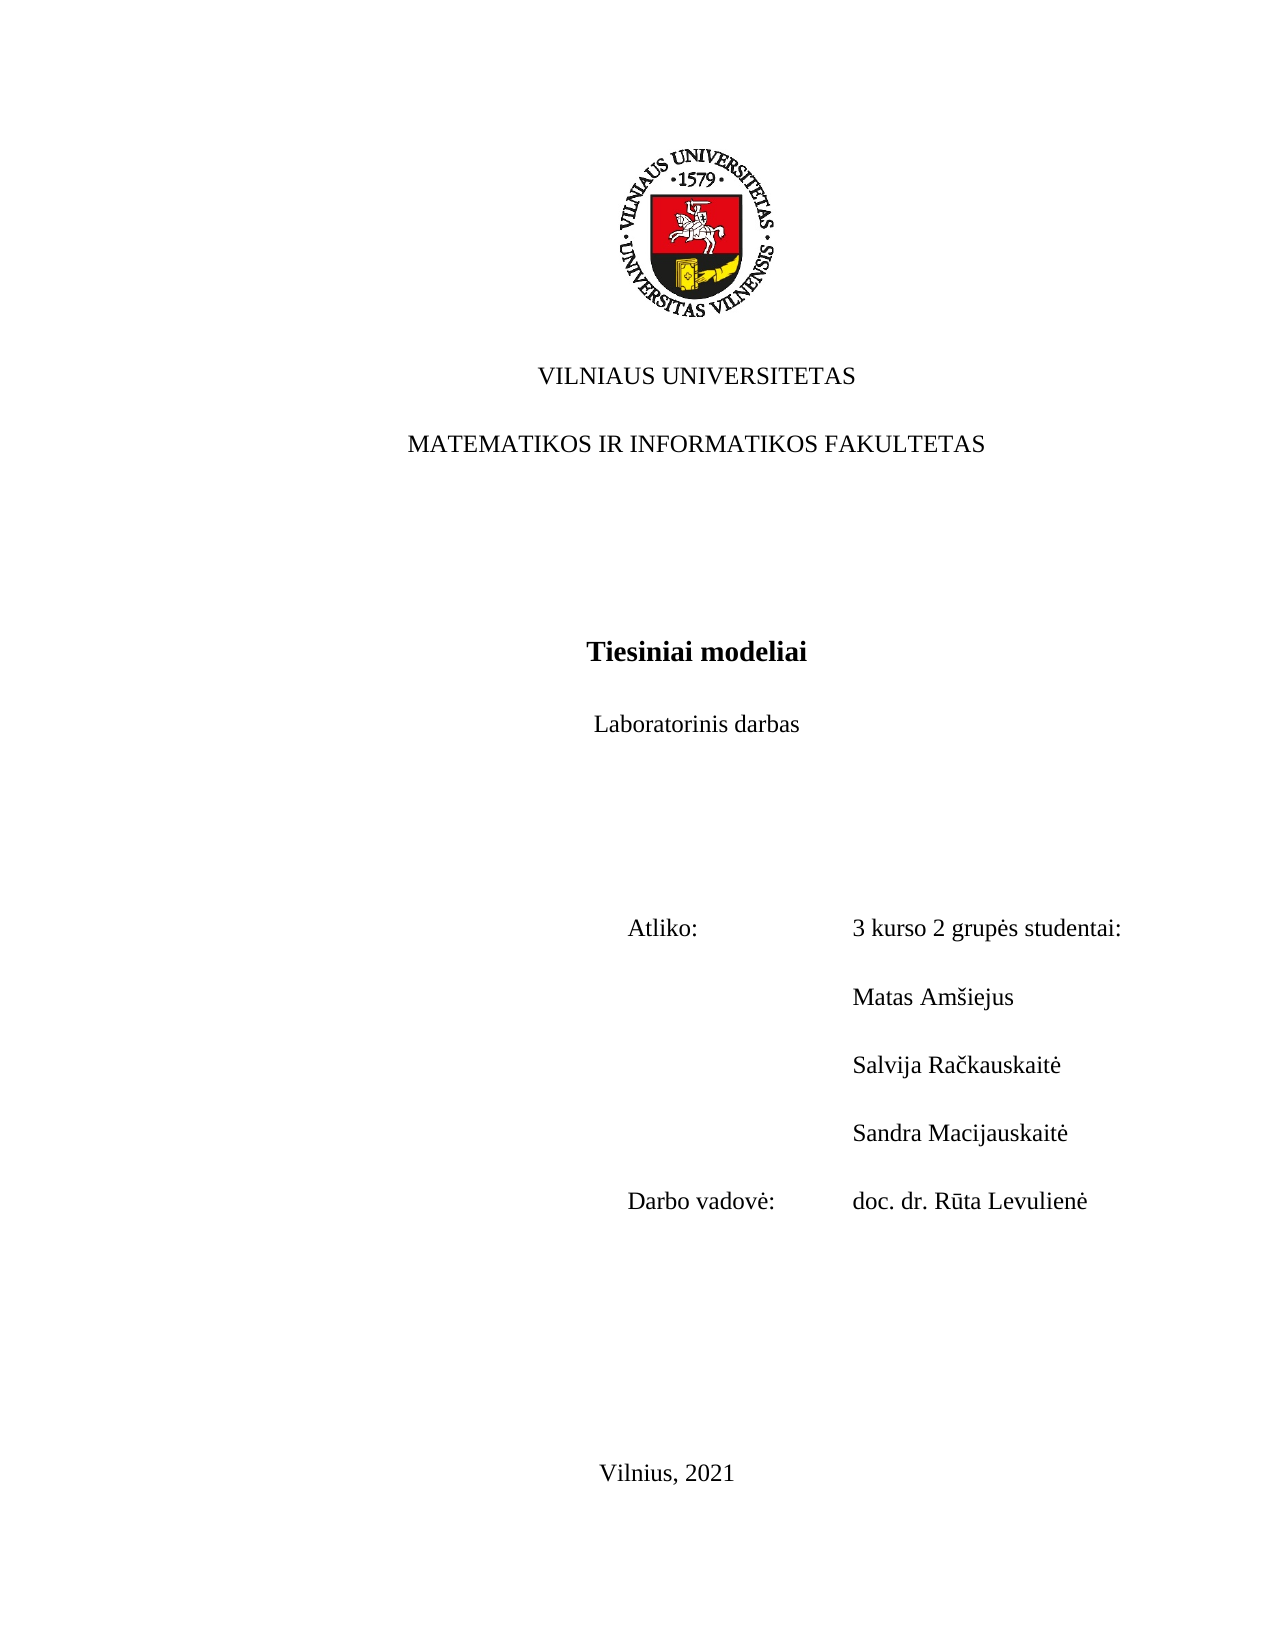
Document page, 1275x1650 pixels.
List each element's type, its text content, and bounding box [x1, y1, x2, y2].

text Vilnius, 2021 [177, 1458, 1216, 1487]
text Tiesiniai modeliai [177, 634, 1216, 667]
text Salvija Račkauskaitė [777, 1050, 1216, 1078]
picture [607, 143, 786, 322]
text Matas Amšiejus [777, 982, 1216, 1010]
text Sandra Macijauskaitė [777, 1118, 1216, 1147]
text Laboratorinis darbas [177, 709, 1216, 738]
text Atliko: 3 kurso 2 grupės studentai: [552, 913, 1216, 942]
text MATEMATIKOS IR INFORMATIKOS FAKULTETAS [177, 429, 1216, 458]
text VILNIAUS UNIVERSITETAS [177, 361, 1216, 390]
text Darbo vadovė: doc. dr. Rūta Levulienė [552, 1186, 1216, 1215]
